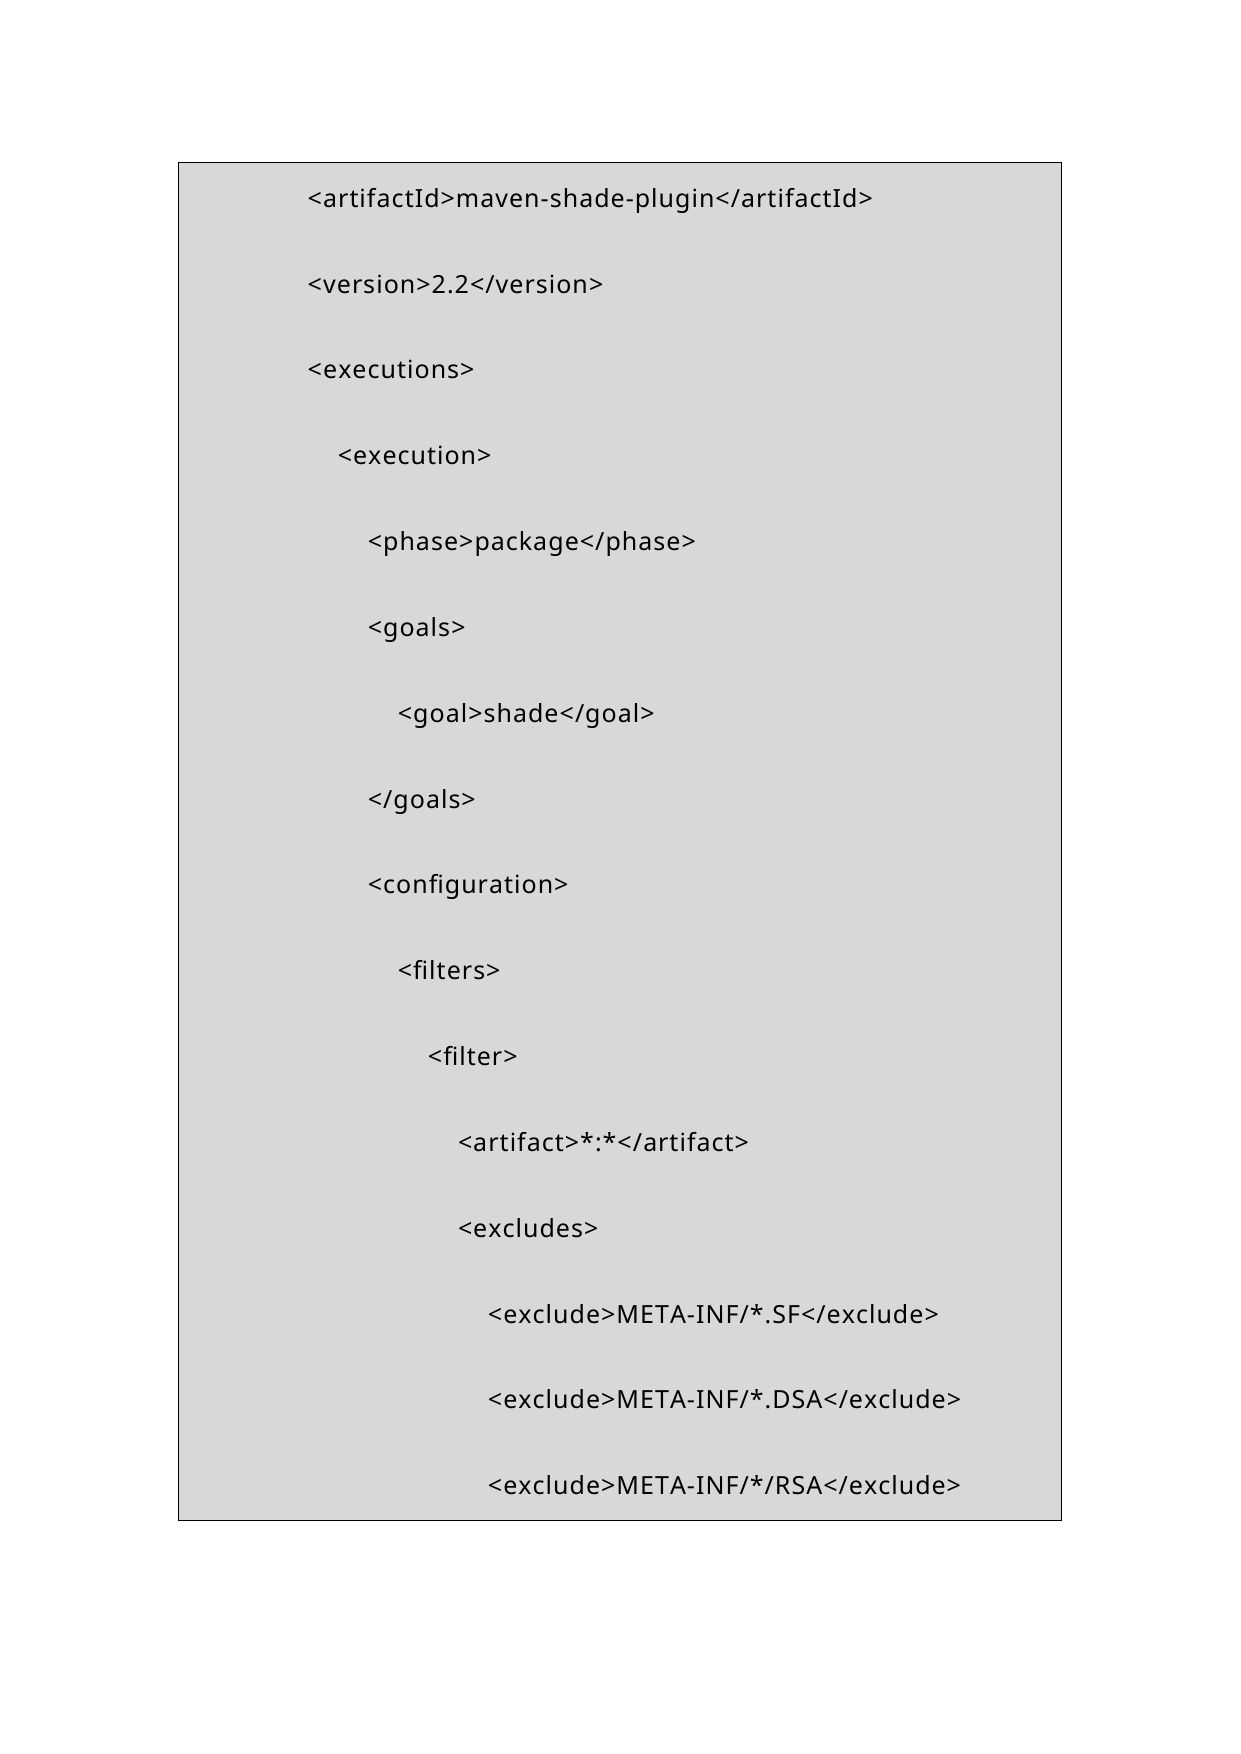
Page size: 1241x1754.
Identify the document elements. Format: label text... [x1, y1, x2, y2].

text <exclude>META-INF/*/RSA</exclude> [179, 1449, 1061, 1520]
text <artifact>*:*</artifact> [179, 1106, 1061, 1174]
text <configuration> [179, 849, 1061, 917]
text <goal>shade</goal> [179, 677, 1061, 745]
text <version>2.2</version> [179, 248, 1061, 316]
text </goals> [179, 763, 1061, 831]
text <exclude>META-INF/*.DSA</exclude> [179, 1364, 1061, 1432]
text <exclude>META-INF/*.SF</exclude> [179, 1278, 1061, 1346]
text <goals> [179, 591, 1061, 659]
text <filters> [179, 934, 1061, 1003]
text <phase>package</phase> [179, 505, 1061, 573]
text <excludes> [179, 1192, 1061, 1260]
text <executions> [179, 334, 1061, 402]
text <artifactId>maven-shade-plugin</artifactId> [179, 163, 1061, 230]
text <filter> [179, 1020, 1061, 1088]
text <execution> [179, 419, 1061, 488]
